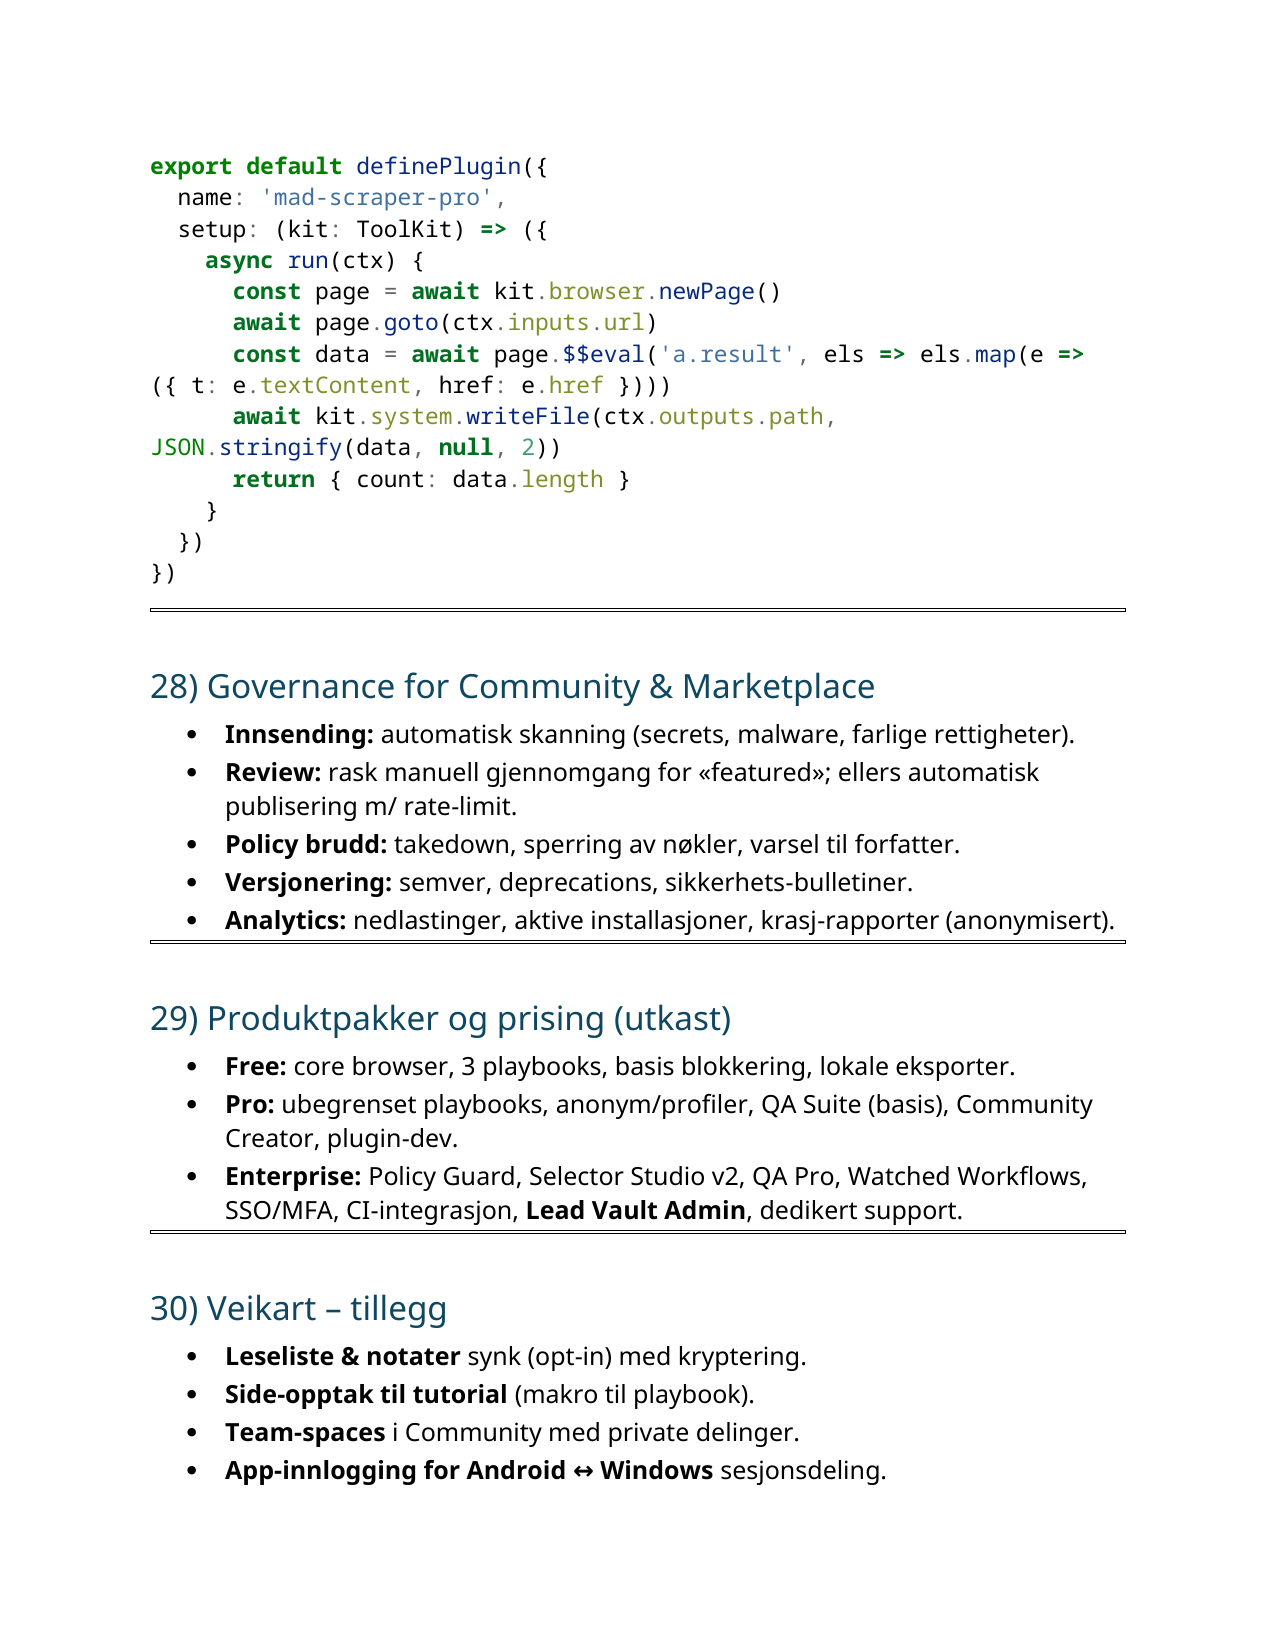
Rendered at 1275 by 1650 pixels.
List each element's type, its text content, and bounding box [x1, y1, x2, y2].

list Free: core browser, 3 playbooks, basis blokkering, lokale eksporter. [187, 1049, 1125, 1083]
list Team‑spaces i Community med private delinger. [187, 1414, 1125, 1449]
list Policy brudd: takedown, sperring av nøkler, varsel til forfatter. [187, 827, 1125, 861]
list Versjonering: semver, deprecations, sikkerhets‑bulletiner. [187, 864, 1125, 898]
list Leseliste & notater synk (opt‑in) med kryptering. [187, 1339, 1125, 1373]
list Analytics: nedlastinger, aktive installasjoner, krasj‑rapporter (anonymisert). [187, 902, 1125, 936]
subtitle 30) Veikart – tillegg [150, 1285, 1125, 1331]
list Innsending: automatisk skanning (secrets, malware, farlige rettigheter). [187, 717, 1125, 751]
list Side‑opptak til tutorial (makro til playbook). [187, 1377, 1125, 1411]
subtitle 29) Produktpakker og prising (utkast) [150, 995, 1125, 1040]
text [150, 150, 1125, 587]
subtitle 28) Governance for Community & Marketplace [150, 663, 1125, 709]
list Enterprise: Policy Guard, Selector Studio v2, QA Pro, Watched Workflows, SSO/MFA, CI‑integrasjon, Lead Vault Admin, dedikert support. [187, 1158, 1125, 1227]
list Pro: ubegrenset playbooks, anonym/profiler, QA Suite (basis), Community Creator, plugin‑dev. [187, 1087, 1125, 1155]
list App‑innlogging for Android ↔ Windows sesjonsdeling. [187, 1452, 1125, 1486]
list Review: rask manuell gjennomgang for «featured»; ellers automatisk publisering m/ rate‑limit. [187, 755, 1125, 823]
